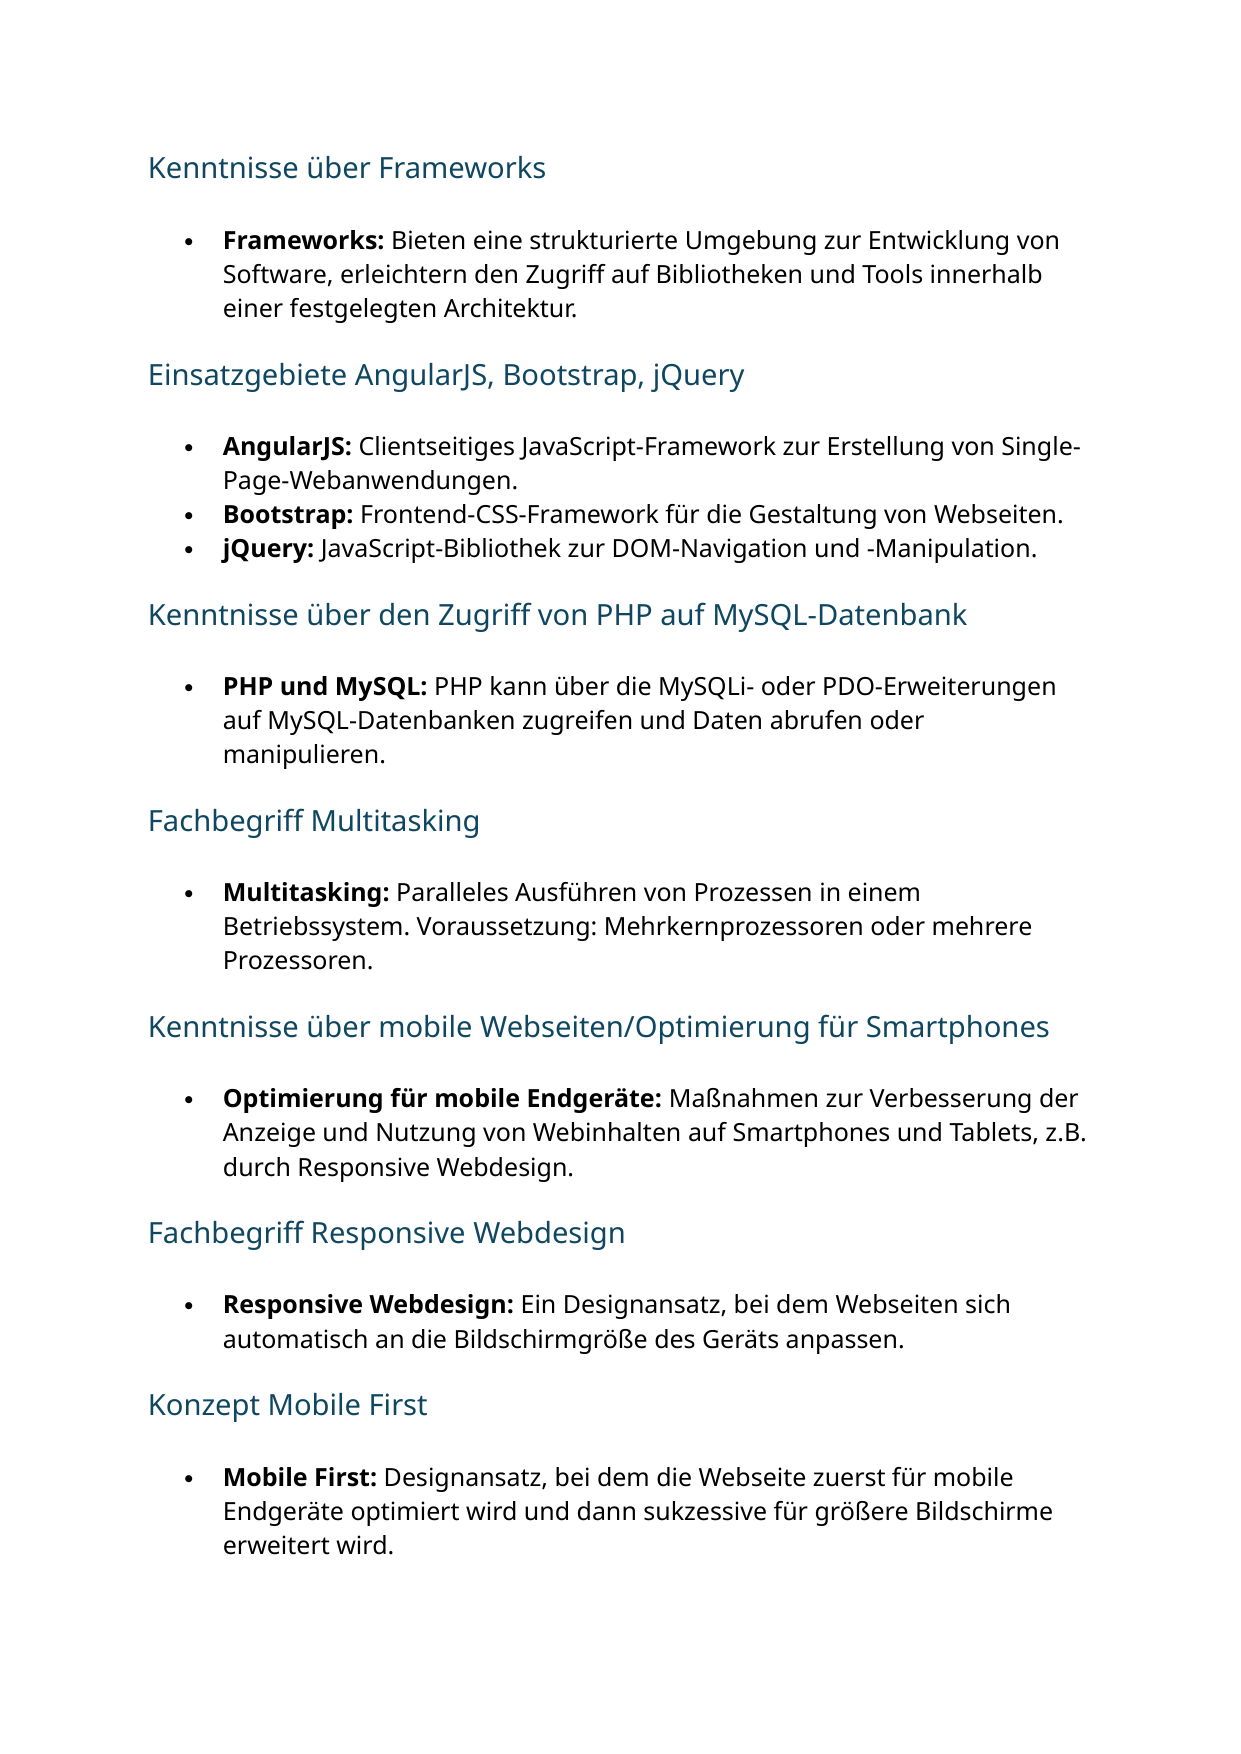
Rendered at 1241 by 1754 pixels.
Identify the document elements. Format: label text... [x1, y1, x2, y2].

subtitle Fachbegriff Multitasking [148, 800, 1093, 840]
list AngularJS: Clientseitiges JavaScript-Framework zur Erstellung von Single-Page-Webanwendungen. [185, 428, 1093, 497]
list PHP und MySQL: PHP kann über die MySQLi- oder PDO-Erweiterungen auf MySQL-Datenbanken zugreifen und Daten abrufen oder manipulieren. [185, 669, 1093, 771]
subtitle Fachbegriff Responsive Webdesign [148, 1212, 1093, 1252]
list Multitasking: Paralleles Ausführen von Prozessen in einem Betriebssystem. Voraussetzung: Mehrkernprozessoren oder mehrere Prozessoren. [185, 875, 1093, 977]
list Responsive Webdesign: Ein Designansatz, bei dem Webseiten sich automatisch an die Bildschirmgröße des Geräts anpassen. [185, 1287, 1093, 1355]
subtitle Kenntnisse über mobile Webseiten/Optimierung für Smartphones [148, 1006, 1093, 1046]
subtitle Konzept Mobile First [148, 1384, 1093, 1424]
list Optimierung für mobile Endgeräte: Maßnahmen zur Verbesserung der Anzeige und Nutzung von Webinhalten auf Smartphones und Tablets, z.B. durch Responsive Webdesign. [185, 1081, 1093, 1183]
subtitle Kenntnisse über den Zugriff von PHP auf MySQL-Datenbank [148, 594, 1093, 634]
subtitle Kenntnisse über Frameworks [148, 148, 1093, 187]
subtitle Einsatzgebiete AngularJS, Bootstrap, jQuery [148, 354, 1093, 393]
list Mobile First: Designansatz, bei dem die Webseite zuerst für mobile Endgeräte optimiert wird und dann sukzessive für größere Bildschirme erweitert wird. [185, 1459, 1093, 1561]
list Bootstrap: Frontend-CSS-Framework für die Gestaltung von Webseiten. [185, 497, 1093, 531]
list jQuery: JavaScript-Bibliothek zur DOM-Navigation und -Manipulation. [185, 531, 1093, 565]
list Frameworks: Bieten eine strukturierte Umgebung zur Entwicklung von Software, erleichtern den Zugriff auf Bibliotheken und Tools innerhalb einer festgelegten Architektur. [185, 222, 1093, 324]
